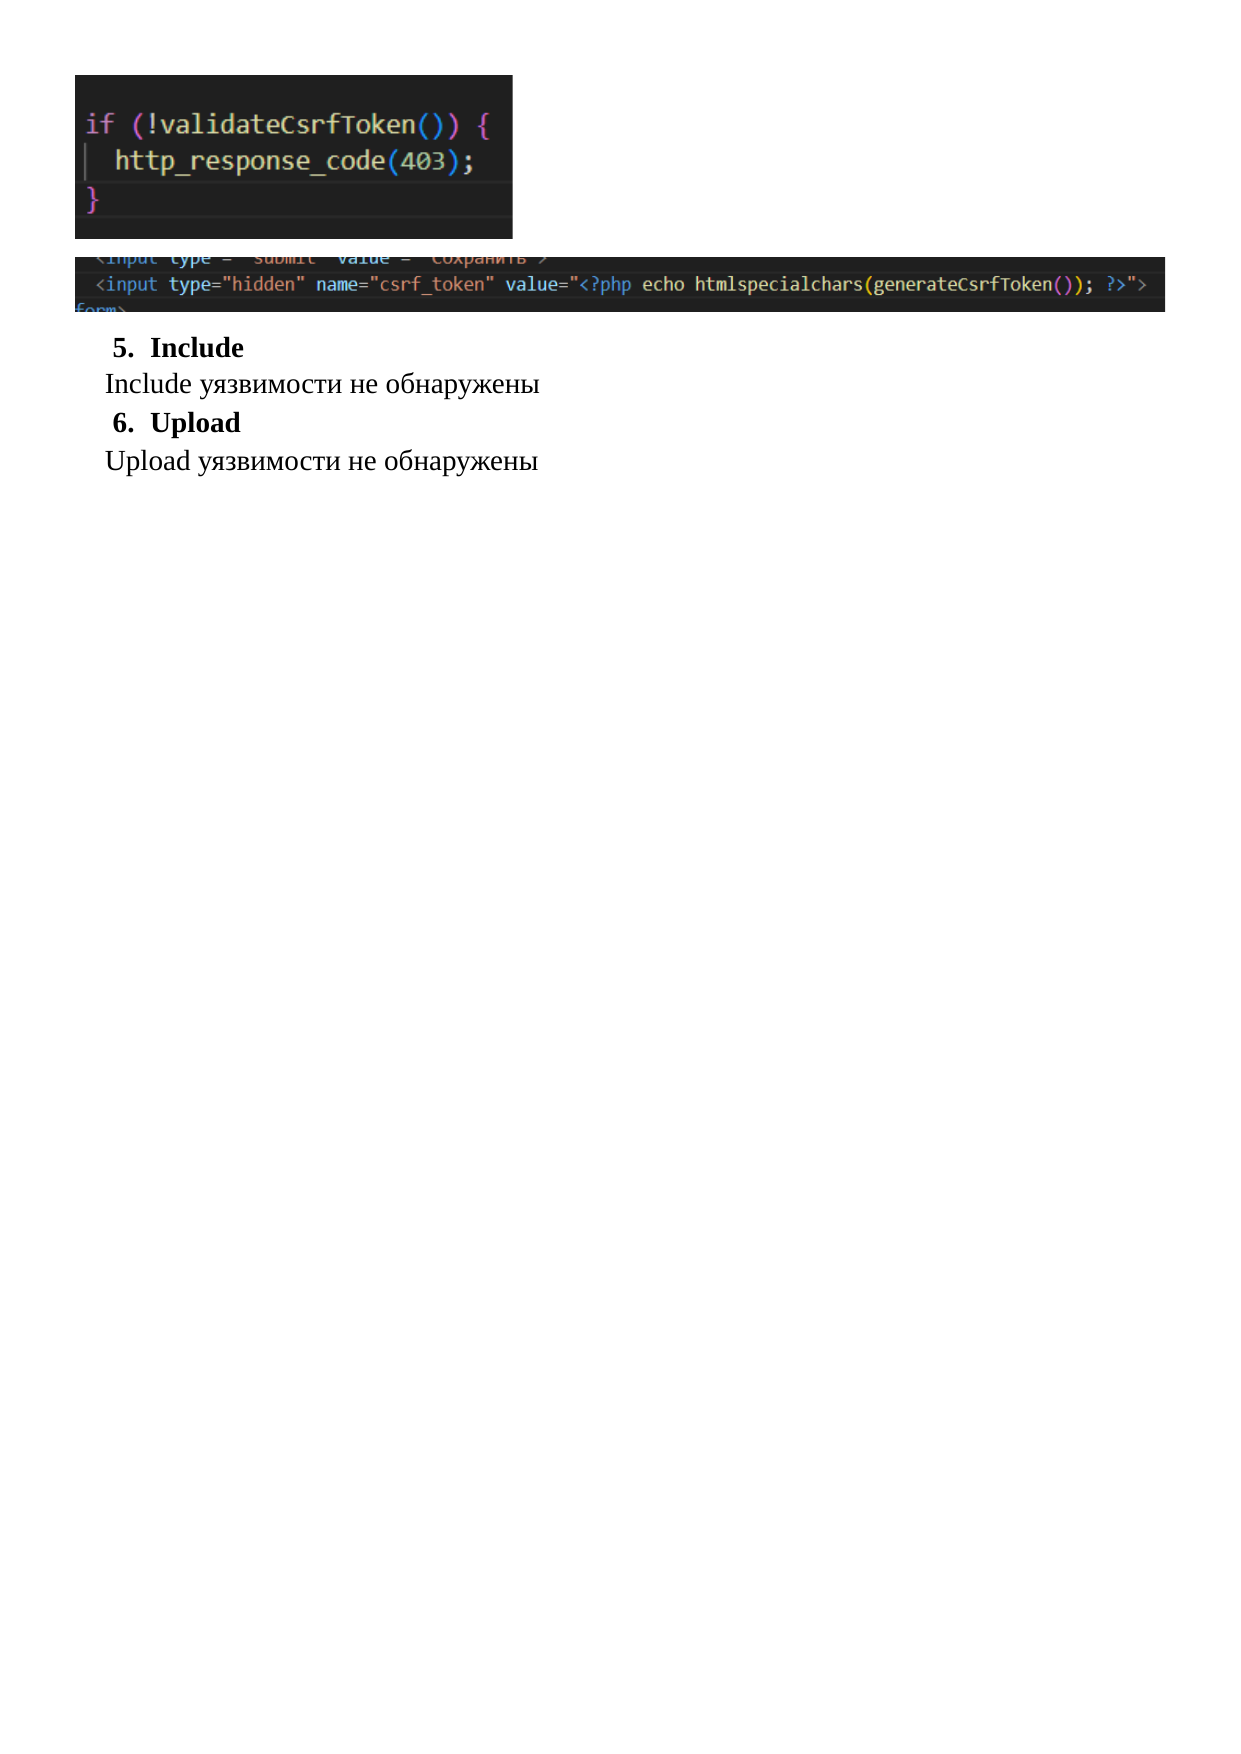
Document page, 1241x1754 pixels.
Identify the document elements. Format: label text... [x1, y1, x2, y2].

list Upload [112, 405, 1165, 438]
text Upload уязвимости не обнаружены [75, 443, 1165, 477]
list Include [112, 330, 1165, 364]
list Include уязвимости не обнаружены [75, 366, 1165, 400]
picture [75, 257, 1166, 312]
picture [75, 75, 513, 239]
